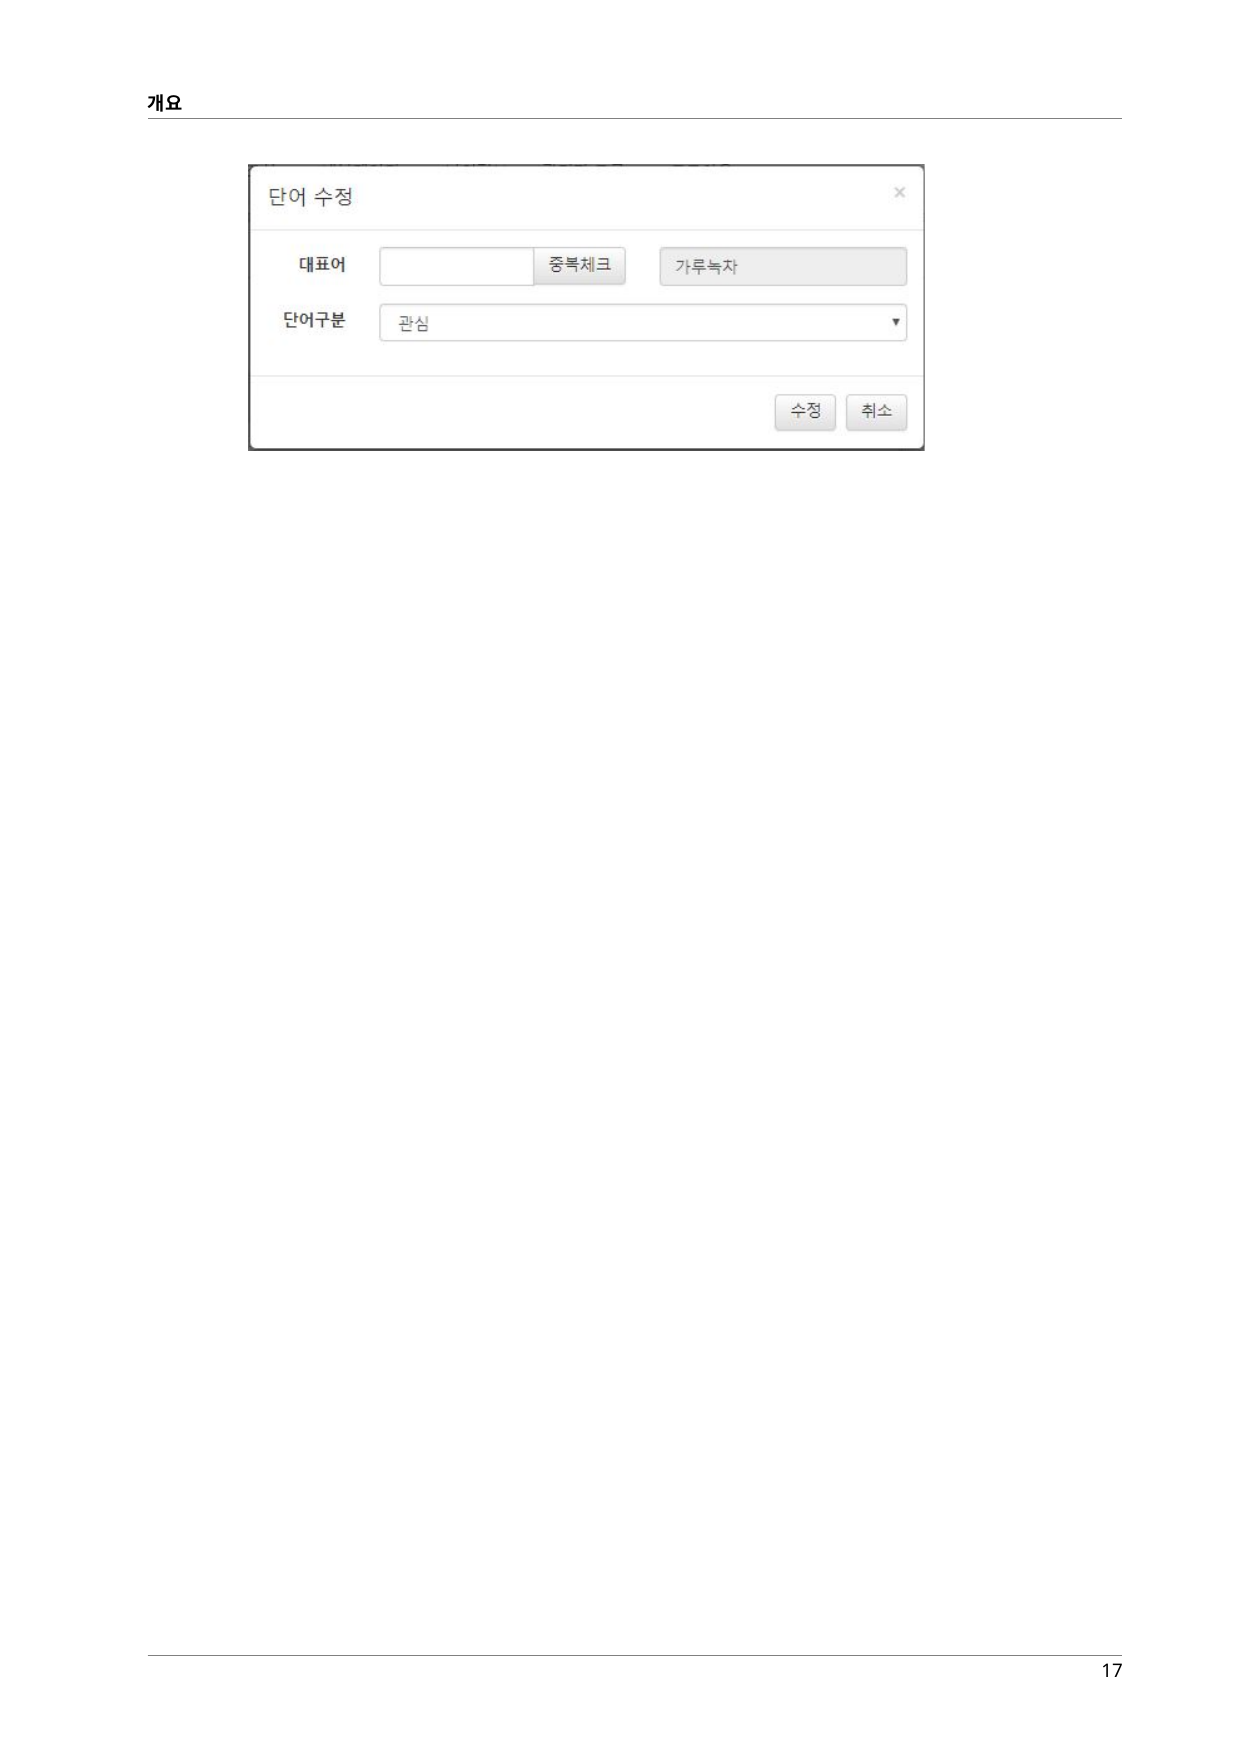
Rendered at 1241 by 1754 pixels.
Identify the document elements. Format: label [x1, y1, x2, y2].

picture [248, 164, 925, 451]
